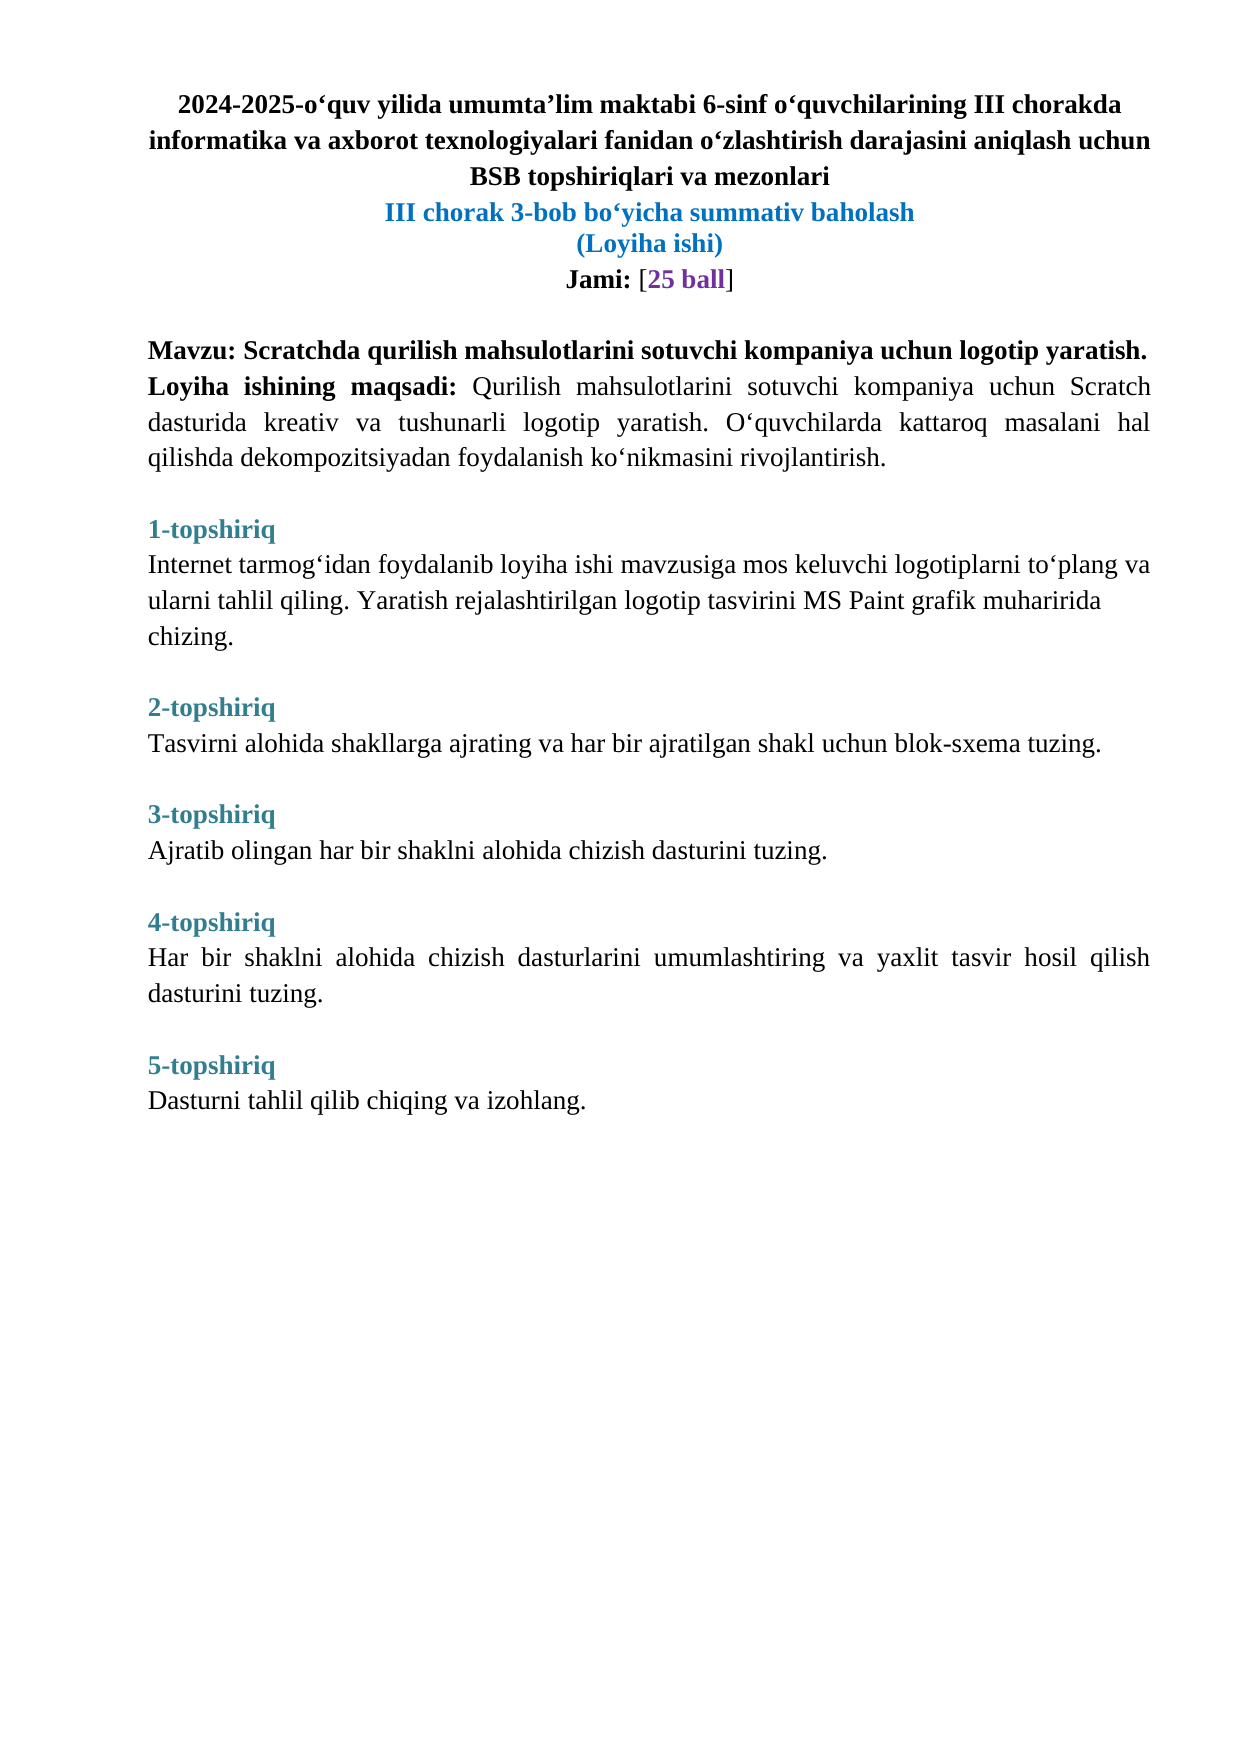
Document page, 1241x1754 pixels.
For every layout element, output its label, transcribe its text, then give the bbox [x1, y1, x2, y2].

text Dasturni tahlil qilib chiqing va izohlang. [148, 1084, 1152, 1116]
text Internet tarmog‘idan foydalanib loyiha ishi mavzusiga mos keluvchi logotiplarni to‘plang va ularni tahlil qiling. Yaratish rejalashtirilgan logotip tasvirini MS Paint grafik muharirida chizing. [148, 548, 1152, 651]
text 4-topshiriq [148, 906, 1152, 937]
text Ajratib olingan har bir shaklni alohida chizish dasturini tuzing. [148, 834, 1152, 866]
text informatika va axborot texnologiyalari fanidan o‘zlashtirish darajasini aniqlash uchun [148, 124, 1152, 156]
text Tasvirni alohida shakllarga ajrating va har bir ajratilgan shakl uchun blok-sxema tuzing. [148, 727, 1152, 758]
text 3-topshiriq [148, 799, 1152, 830]
text 2-topshiriq [148, 691, 1152, 723]
text Har bir shaklni alohida chizish dasturlarini umumlashtiring va yaxlit tasvir hosil qilish dasturini tuzing. [148, 942, 1152, 1008]
text III chorak 3-bob bo‘yicha summativ baholash [148, 196, 1152, 227]
text (Loyiha ishi) [148, 227, 1152, 258]
text 1-topshiriq [148, 513, 1152, 544]
text BSB topshiriqlari va mezonlari [148, 160, 1152, 191]
text Jami: [25 ball] [148, 263, 1152, 294]
text 2024-2025-o‘quv yilida umumta’lim maktabi 6-sinf o‘quvchilarining III chorakda [148, 89, 1152, 120]
text 5-topshiriq [148, 1049, 1152, 1080]
text Mavzu: Scratchda qurilish mahsulotlarini sotuvchi kompaniya uchun logotip yaratish. [148, 334, 1152, 365]
text Loyiha ishining maqsadi: Qurilish mahsulotlarini sotuvchi kompaniya uchun Scratch dasturida kreativ va tushunarli logotip yaratish. O‘quvchilarda kattaroq masalani hal qilishda dekompozitsiyadan foydalanish ko‘nikmasini rivojlantirish. [148, 370, 1152, 472]
